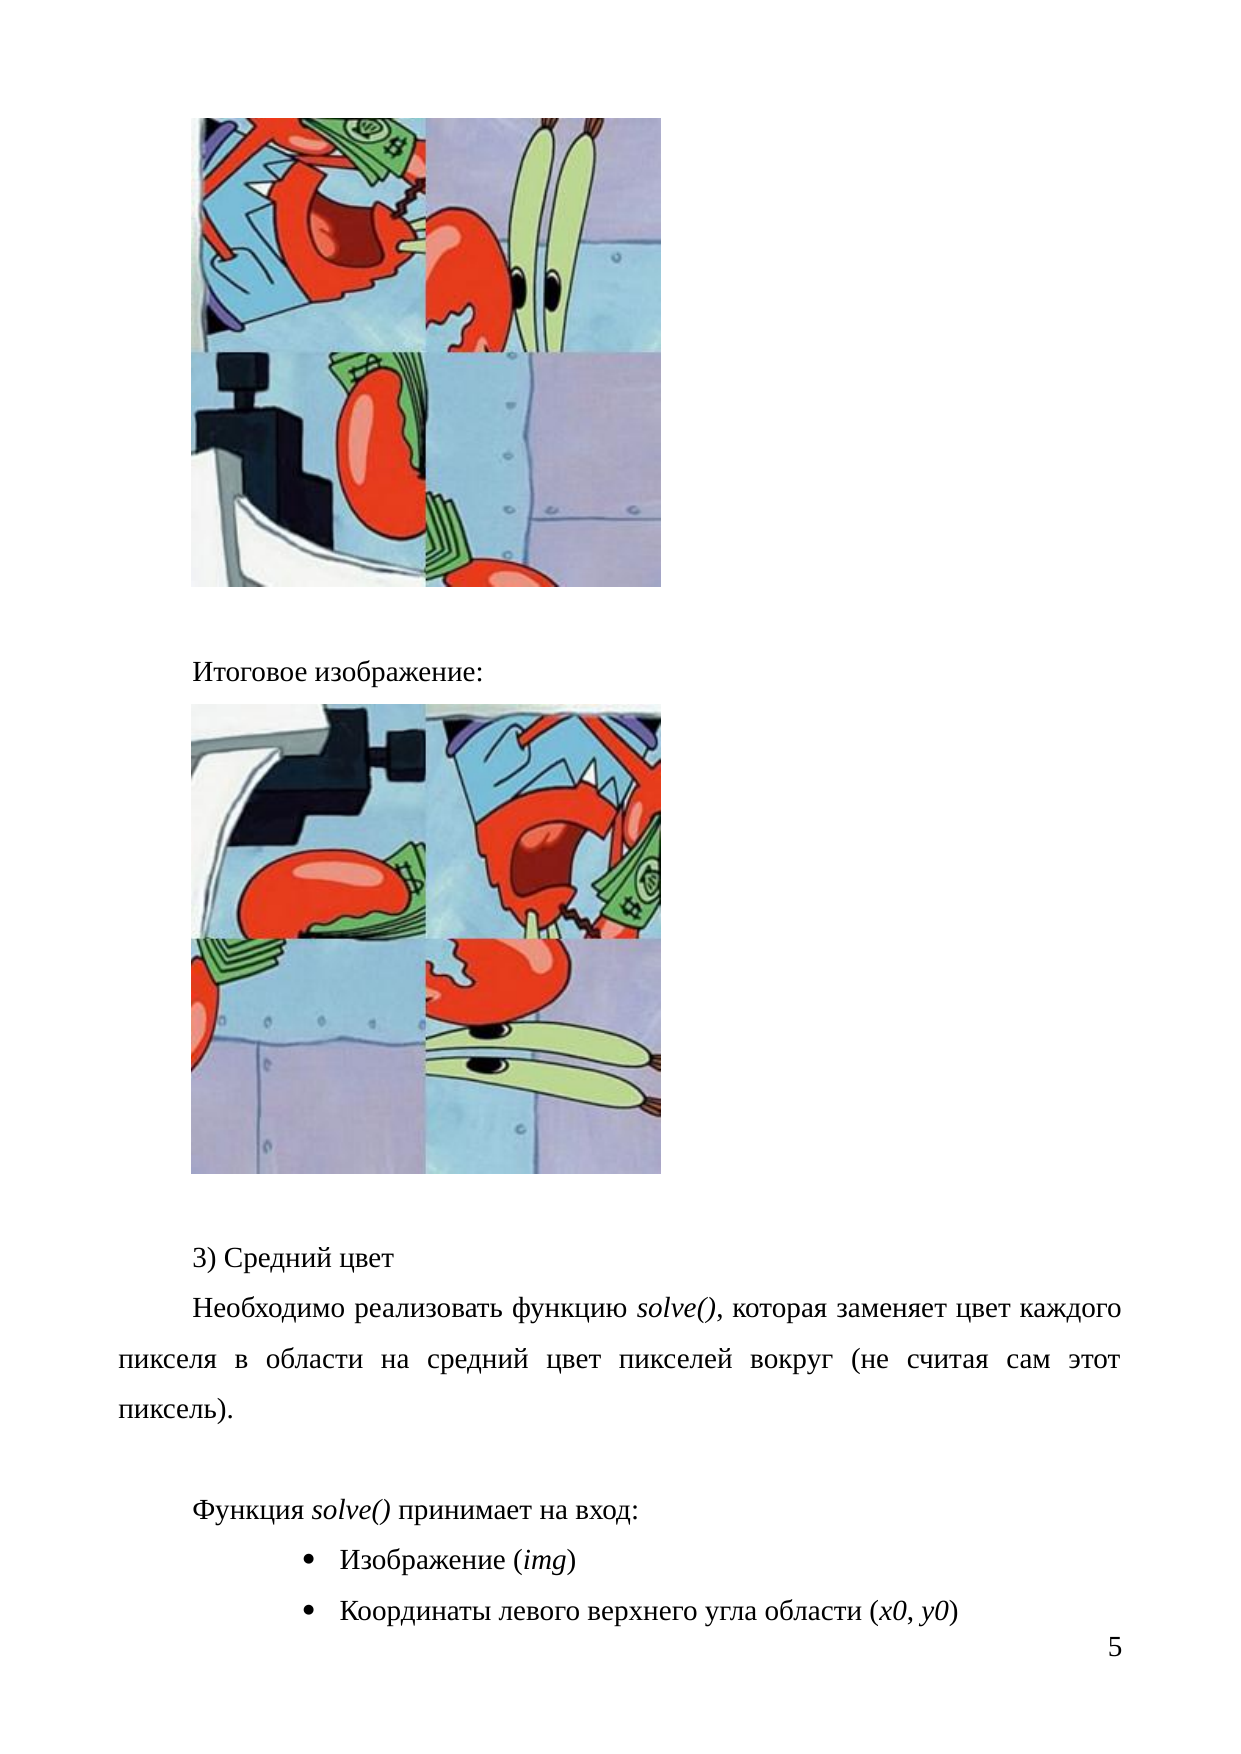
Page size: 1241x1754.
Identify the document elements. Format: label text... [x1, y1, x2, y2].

text Итоговое изображение: [118, 654, 1122, 688]
text Необходимо реализовать функцию solve(), которая заменяет цвет каждого пикселя в области на средний цвет пикселей вокруг (не считая сам этот пиксель). [118, 1291, 1122, 1425]
list Изображение (img) [230, 1542, 1122, 1576]
text Функция solve() принимает на вход: [118, 1492, 1122, 1525]
list Координаты левого верхнего угла области (x0, y0) [230, 1593, 1122, 1626]
picture [191, 118, 661, 587]
text 3) Средний цвет [118, 1240, 1122, 1274]
picture [191, 704, 661, 1174]
